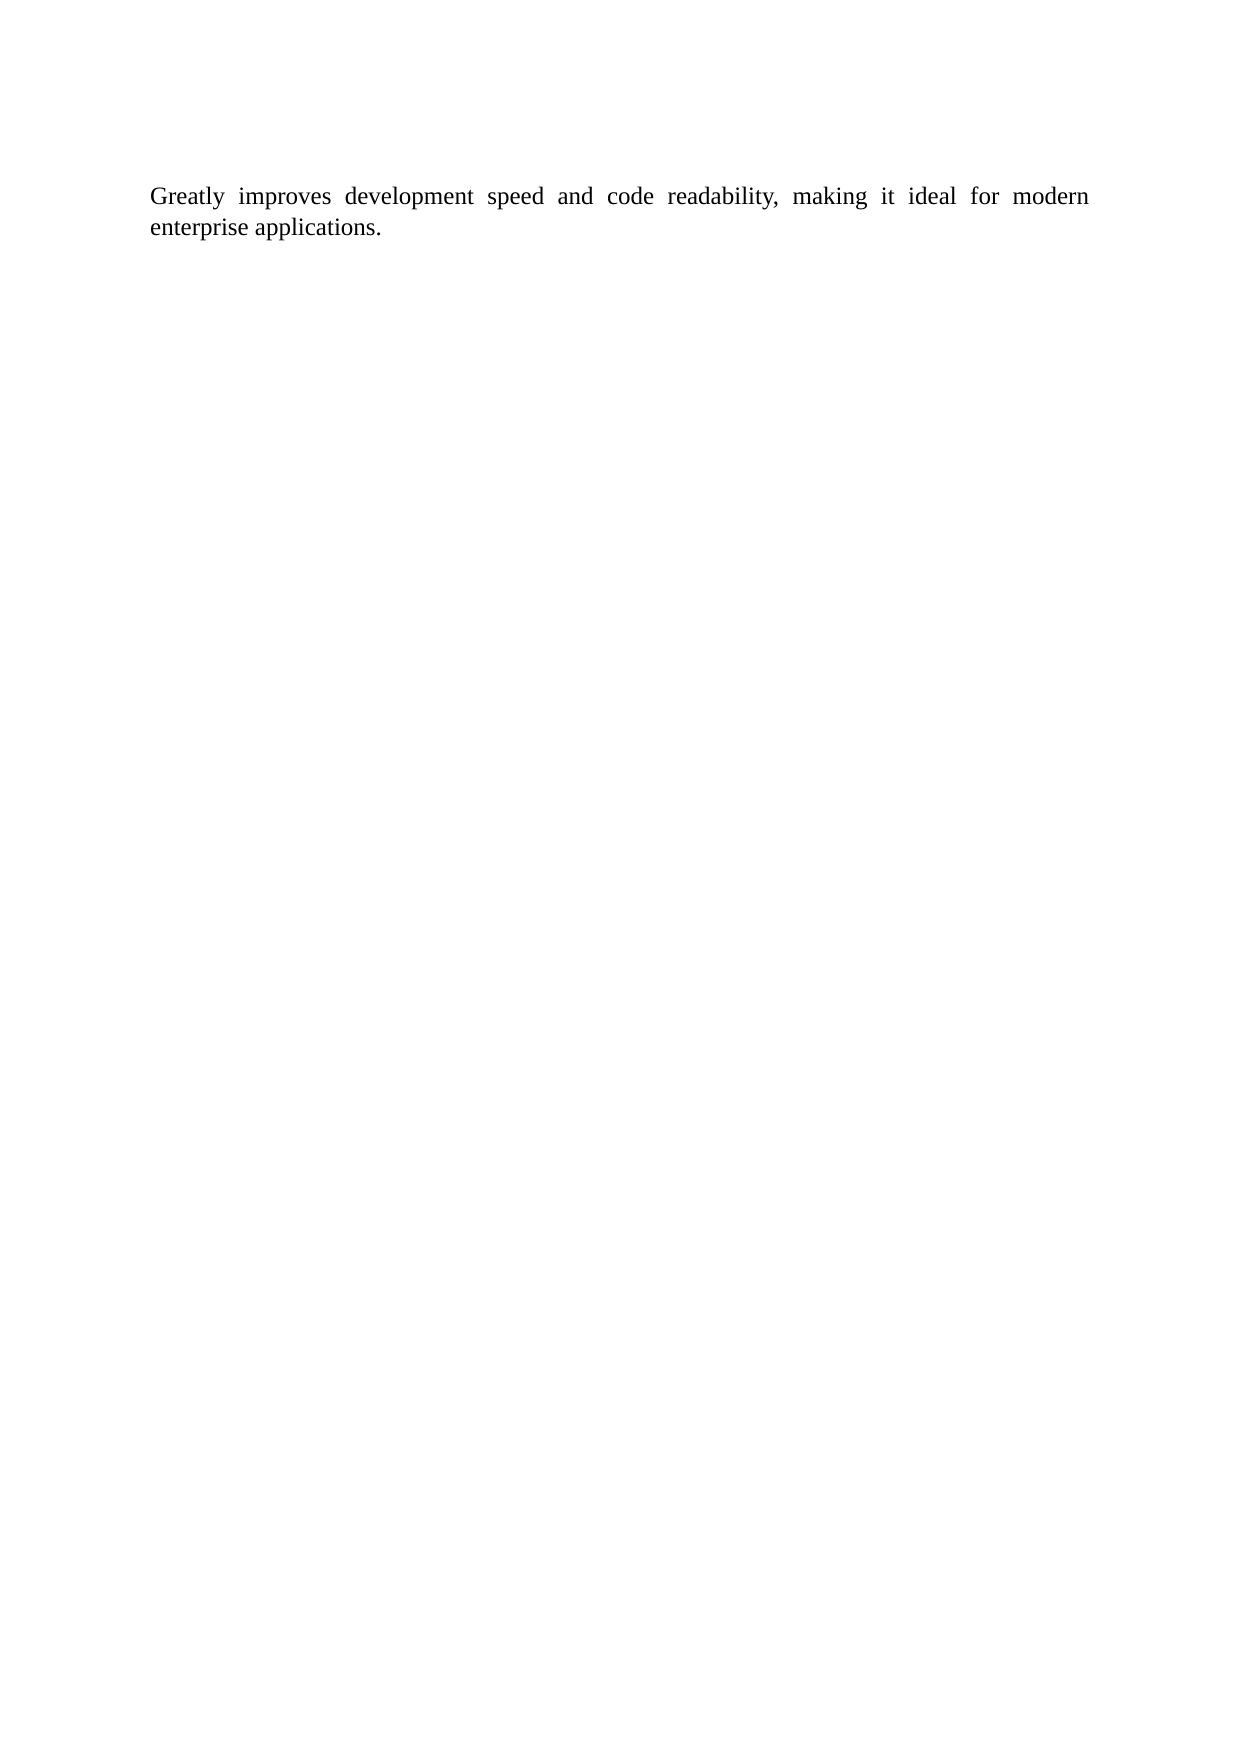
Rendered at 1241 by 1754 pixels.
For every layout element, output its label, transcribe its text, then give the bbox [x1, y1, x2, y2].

text Greatly improves development speed and code readability, making it ideal for modern enterprise applications. [150, 150, 1090, 241]
